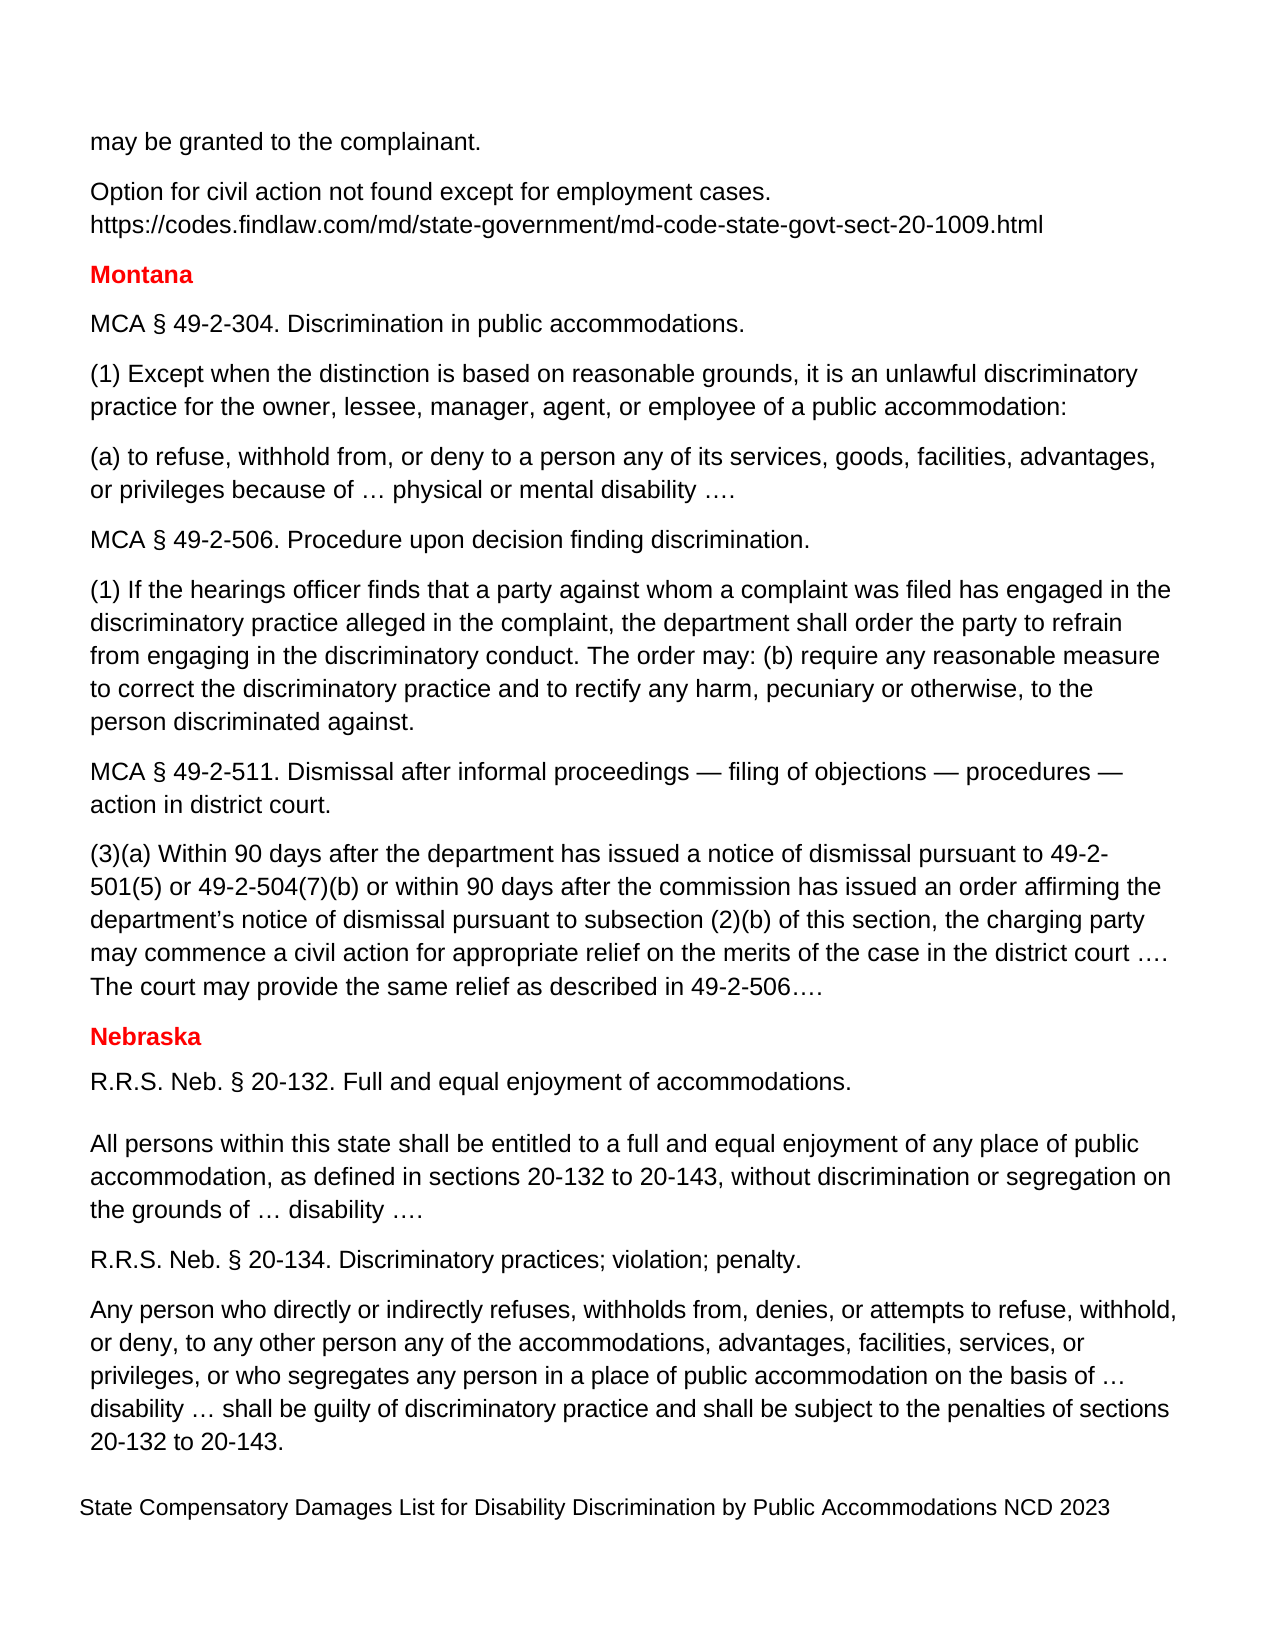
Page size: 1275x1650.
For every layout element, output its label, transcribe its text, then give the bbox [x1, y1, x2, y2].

text Option for civil action not found except for employment cases. [90, 177, 1196, 206]
text https://codes.findlaw.com/md/state-government/md-code-state-govt-sect-20-1009.html [90, 210, 1196, 239]
subtitle Nebraska [90, 1021, 1196, 1050]
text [90, 127, 1196, 156]
text All persons within this state shall be entitled to a full and equal enjoyment of any place of public accommodation, as defined in sections 20-132 to 20-143, without discrimination or segregation on the grounds of … disability …. [90, 1129, 1196, 1224]
text R.R.S. Neb. § 20-134. Discriminatory practices; violation; penalty. [90, 1245, 1196, 1274]
text Any person who directly or indirectly refuses, withholds from, denies, or attempts to refuse, withhold, or deny, to any other person any of the accommodations, advantages, facilities, services, or privileges, or who segregates any person in a place of public accommodation on the basis of … disability … shall be guilty of discriminatory practice and shall be subject to the penalties of sections 20-132 to 20-143. [90, 1295, 1196, 1456]
text MCA § 49-2-511. Dismissal after informal proceedings — filing of objections — procedures — action in district court. [90, 757, 1175, 818]
text Montana [90, 260, 1175, 288]
text (3)(a) Within 90 days after the department has issued a notice of dismissal pursuant to 49-2-501(5) or 49-2-504(7)(b) or within 90 days after the commission has issued an order affirming the department’s notice of dismissal pursuant to subsection (2)(b) of this section, the charging party may commence a civil action for appropriate relief on the merits of the case in the district court …. The court may provide the same relief as described in 49-2-506…. [90, 839, 1175, 1000]
text MCA § 49-2-506. Procedure upon decision finding discrimination. [90, 525, 1175, 554]
text R.R.S. Neb. § 20-132. Full and equal enjoyment of accommodations. [90, 1067, 1196, 1096]
text (a) to refuse, withhold from, or deny to a person any of its services, goods, facilities, advantages, or privileges because of … physical or mental disability …. [90, 442, 1175, 504]
text MCA § 49-2-304. Discrimination in public accommodations. [90, 309, 1175, 338]
text (1) If the hearings officer finds that a party against whom a complaint was filed has engaged in the discriminatory practice alleged in the complaint, the department shall order the party to refrain from engaging in the discriminatory conduct. The order may: (b) require any reasonable measure to correct the discriminatory practice and to rectify any harm, pecuniary or otherwise, to the person discriminated against. [90, 575, 1175, 736]
text (1) Except when the distinction is based on reasonable grounds, it is an unlawful discriminatory practice for the owner, lessee, manager, agent, or employee of a public accommodation: [90, 359, 1175, 421]
